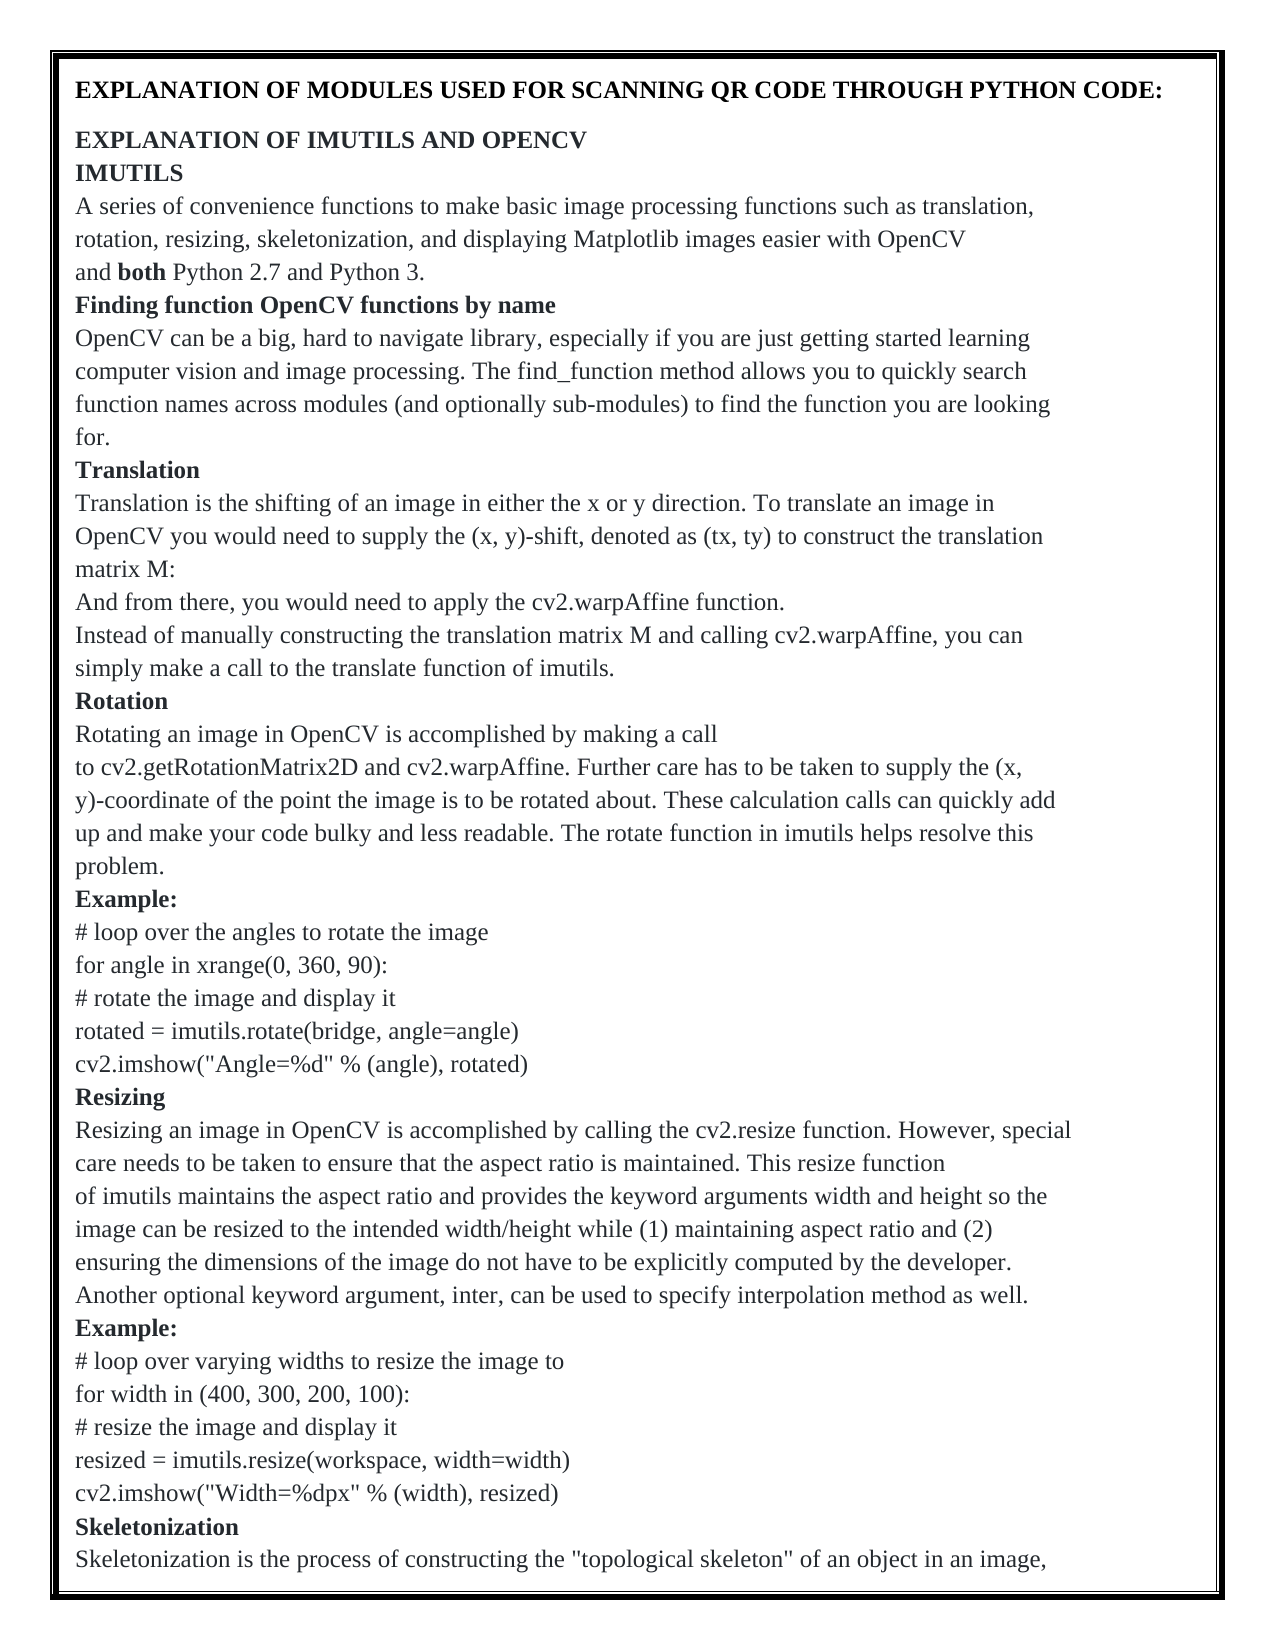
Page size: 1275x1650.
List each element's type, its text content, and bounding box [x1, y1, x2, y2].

text Translation [75, 455, 1200, 484]
text # loop over the angles to rotate the image [75, 917, 1200, 946]
text matrix M: [75, 554, 1200, 583]
text # rotate the image and display it [75, 983, 1200, 1012]
text care needs to be taken to ensure that the aspect ratio is maintained. This resize function [75, 1148, 1200, 1177]
text Finding function OpenCV functions by name [75, 290, 1200, 318]
text for. [75, 422, 1200, 451]
text Skeletonization is the process of constructing the "topological skeleton" of an object in an image, [75, 1544, 1200, 1573]
text EXPLANATION OF MODULES USED FOR SCANNING QR CODE THROUGH PYTHON CODE: [75, 75, 1200, 104]
text Instead of manually constructing the translation matrix M and calling cv2.warpAffine, you can [75, 620, 1200, 649]
text and both Python 2.7 and Python 3. [75, 257, 1200, 286]
text cv2.imshow("Angle=%d" % (angle), rotated) [75, 1049, 1200, 1078]
text Rotation [75, 686, 1200, 715]
text OpenCV you would need to supply the (x, y)-shift, denoted as (tx, ty) to construct the translation [75, 521, 1200, 550]
text A series of convenience functions to make basic image processing functions such as translation, [75, 191, 1200, 219]
text to cv2.getRotationMatrix2D and cv2.warpAffine. Further care has to be taken to supply the (x, [75, 752, 1200, 781]
text ensuring the dimensions of the image do not have to be explicitly computed by the developer. [75, 1247, 1200, 1276]
text rotated = imutils.rotate(bridge, angle=angle) [75, 1016, 1200, 1045]
text up and make your code bulky and less readable. The rotate function in imutils helps resolve this [75, 818, 1200, 847]
text Resizing an image in OpenCV is accomplished by calling the cv2.resize function. However, special [75, 1115, 1200, 1144]
text y)-coordinate of the point the image is to be rotated about. These calculation calls can quickly add [75, 785, 1200, 814]
text resized = imutils.resize(workspace, width=width) [75, 1446, 1200, 1474]
text EXPLANATION OF IMUTILS AND OPENCV [75, 125, 1200, 153]
text Rotating an image in OpenCV is accomplished by making a call [75, 719, 1200, 748]
text IMUTILS [75, 158, 1200, 186]
text Skeletonization [75, 1512, 1200, 1540]
text # resize the image and display it [75, 1412, 1200, 1441]
text image can be resized to the intended width/height while (1) maintaining aspect ratio and (2) [75, 1214, 1200, 1243]
text And from there, you would need to apply the cv2.warpAffine function. [75, 587, 1200, 616]
text Translation is the shifting of an image in either the x or y direction. To translate an image in [75, 488, 1200, 517]
text Another optional keyword argument, inter, can be used to specify interpolation method as well. [75, 1280, 1200, 1309]
text Example: [75, 1313, 1200, 1342]
text computer vision and image processing. The find_function method allows you to quickly search [75, 356, 1200, 384]
text problem. [75, 851, 1200, 880]
text for angle in xrange(0, 360, 90): [75, 950, 1200, 979]
text cv2.imshow("Width=%dpx" % (width), resized) [75, 1478, 1200, 1507]
text for width in (400, 300, 200, 100): [75, 1379, 1200, 1408]
text Example: [75, 884, 1200, 913]
text simply make a call to the translate function of imutils. [75, 653, 1200, 682]
text # loop over varying widths to resize the image to [75, 1346, 1200, 1375]
text rotation, resizing, skeletonization, and displaying Matplotlib images easier with OpenCV [75, 224, 1200, 252]
text of imutils maintains the aspect ratio and provides the keyword arguments width and height so the [75, 1181, 1200, 1210]
text OpenCV can be a big, hard to navigate library, especially if you are just getting started learning [75, 323, 1200, 352]
text function names across modules (and optionally sub-modules) to find the function you are looking [75, 389, 1200, 418]
text Resizing [75, 1082, 1200, 1111]
